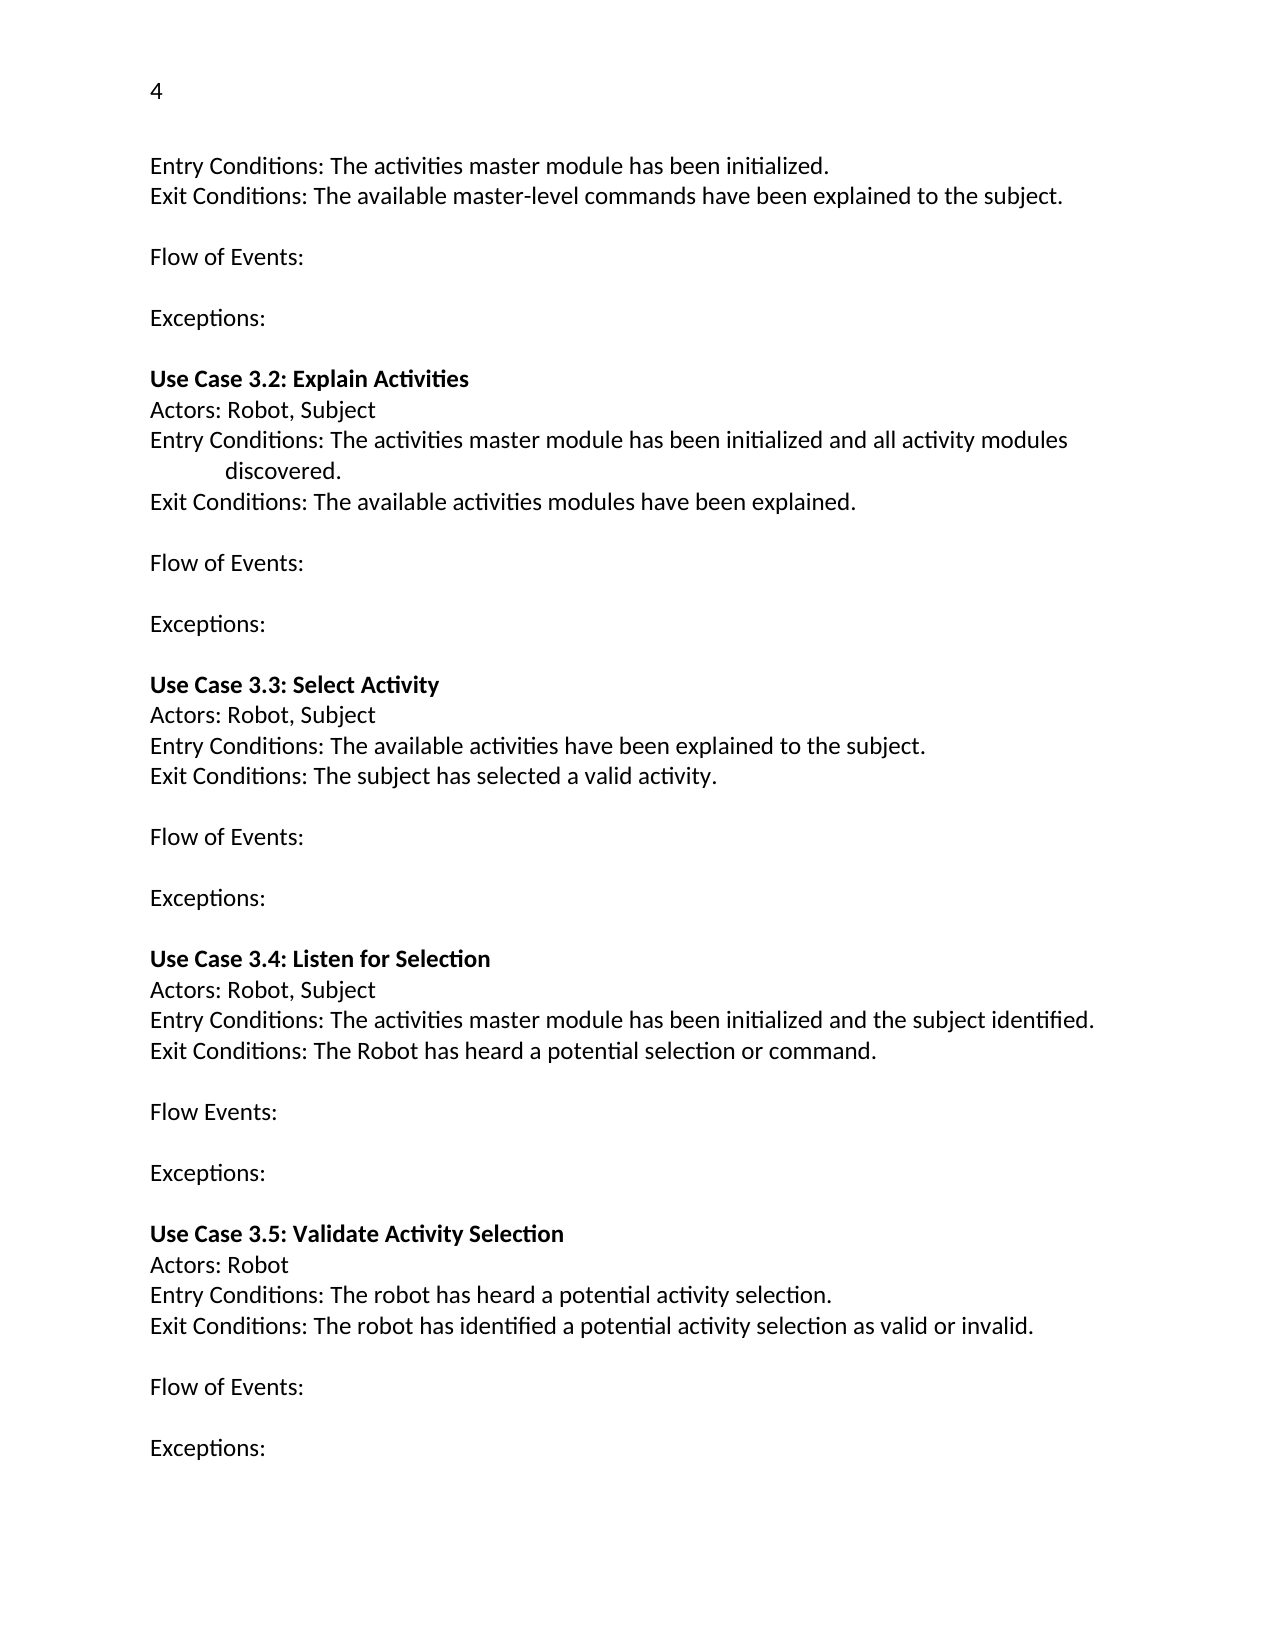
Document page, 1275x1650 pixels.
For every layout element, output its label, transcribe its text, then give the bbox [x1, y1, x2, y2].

text Use Case 3.3: Select Activity [150, 669, 1125, 699]
text Exit Conditions: The subject has selected a valid activity. [150, 760, 1125, 791]
text Exceptions: [150, 882, 1125, 913]
text Exit Conditions: The robot has identified a potential activity selection as valid or invalid. [150, 1310, 1125, 1340]
text Use Case 3.2: Explain Activities [150, 364, 1125, 394]
text Entry Conditions: The activities master module has been initialized. [150, 150, 1125, 181]
text Actors: Robot, Subject [150, 394, 1125, 425]
text Exceptions: [150, 1432, 1125, 1462]
text Entry Conditions: The robot has heard a potential activity selection. [150, 1279, 1125, 1310]
text Use Case 3.4: Listen for Selection [150, 943, 1125, 974]
text Actors: Robot, Subject [150, 974, 1125, 1004]
text Flow of Events: [150, 1371, 1125, 1401]
text Flow Events: [150, 1096, 1125, 1127]
text Entry Conditions: The available activities have been explained to the subject. [150, 730, 1125, 760]
text Exceptions: [150, 608, 1125, 638]
text Exit Conditions: The Robot has heard a potential selection or command. [150, 1035, 1125, 1066]
text Entry Conditions: The activities master module has been initialized and all activity modules discovered. [150, 425, 1125, 486]
text Entry Conditions: The activities master module has been initialized and the subject identified. [150, 1004, 1125, 1035]
text Actors: Robot, Subject [150, 699, 1125, 730]
text Flow of Events: [150, 547, 1125, 577]
text Flow of Events: [150, 821, 1125, 852]
text Exit Conditions: The available master-level commands have been explained to the subject. [150, 181, 1125, 211]
text Exit Conditions: The available activities modules have been explained. [150, 486, 1125, 516]
text Actors: Robot [150, 1249, 1125, 1279]
text Use Case 3.5: Validate Activity Selection [150, 1218, 1125, 1249]
text Exceptions: [150, 1157, 1125, 1188]
text Exceptions: [150, 303, 1125, 333]
text Flow of Events: [150, 242, 1125, 272]
